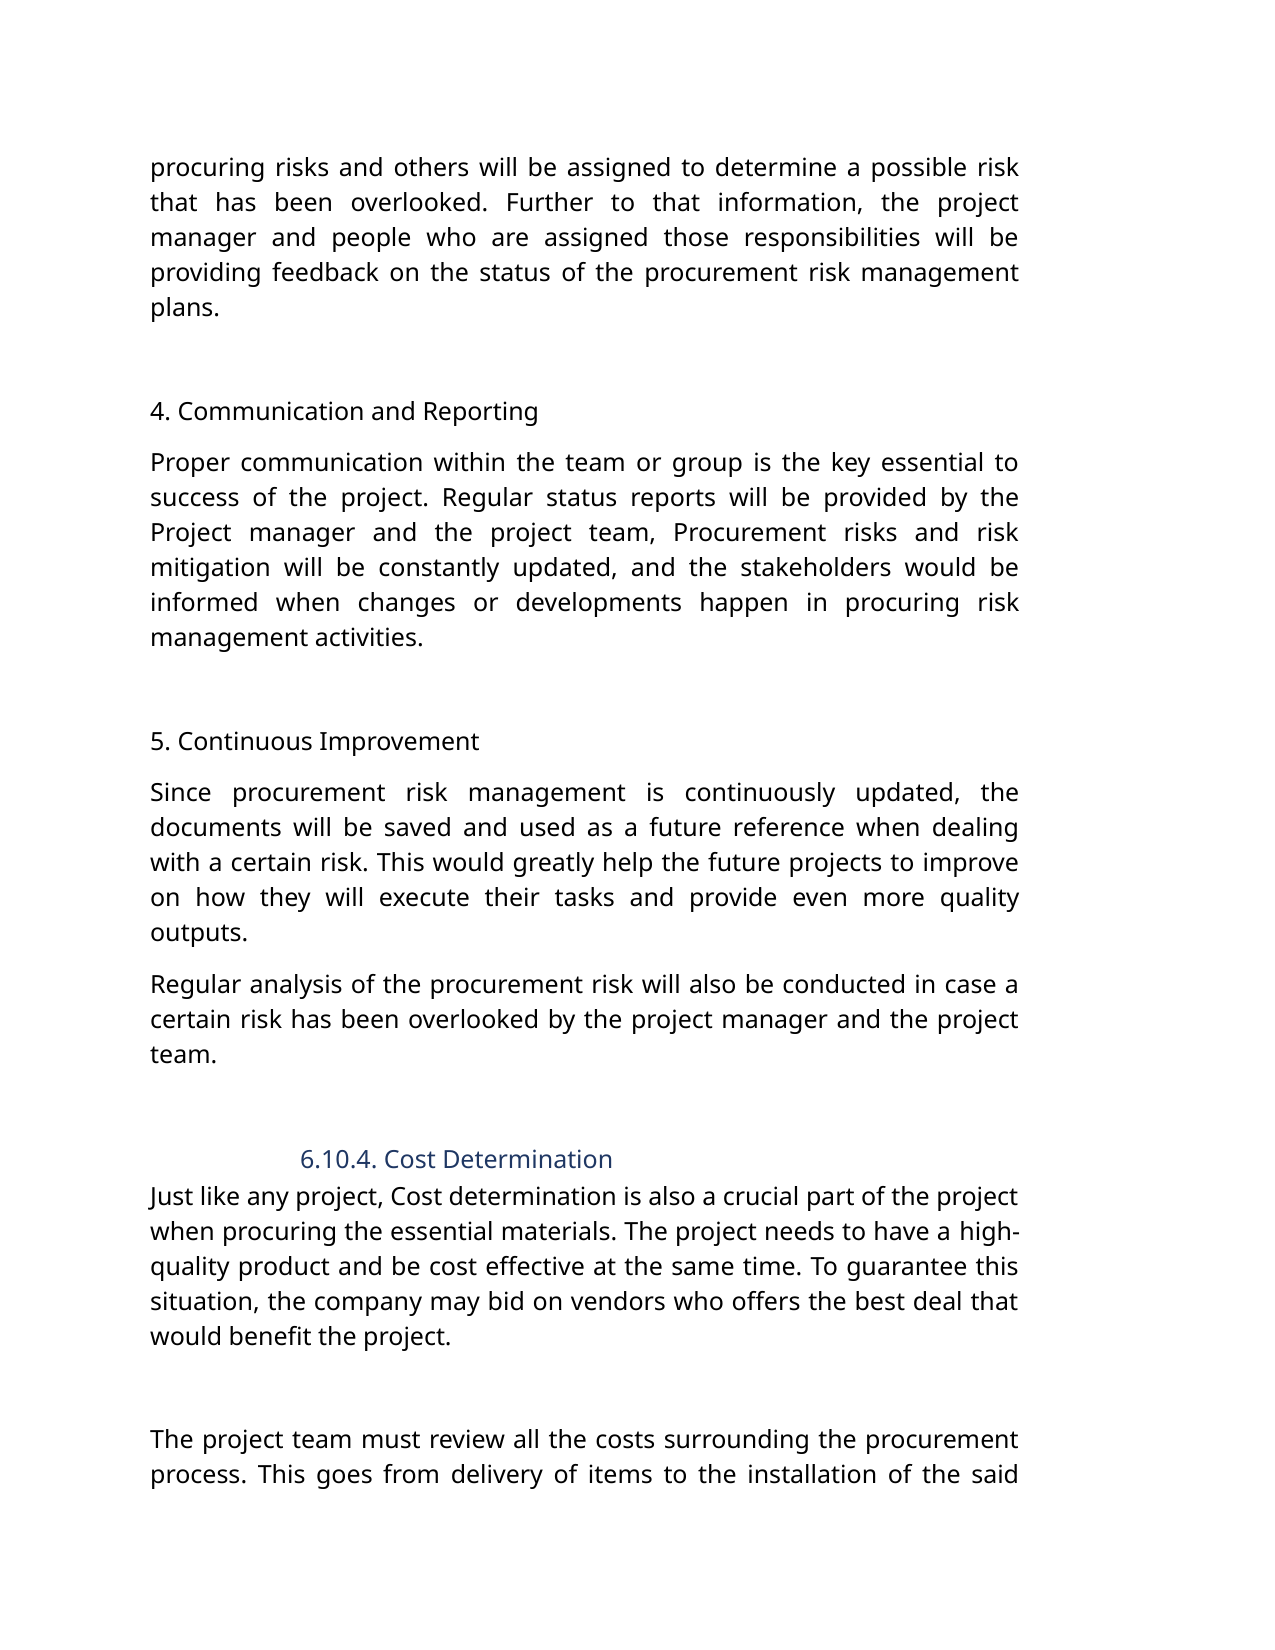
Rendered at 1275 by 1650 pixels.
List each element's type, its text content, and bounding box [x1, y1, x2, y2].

text 4. Communication and Reporting [150, 393, 1020, 427]
text Since procurement risk management is continuously updated, the documents will be saved and used as a future reference when dealing with a certain risk. This would greatly help the future projects to improve on how they will execute their tasks and provide even more quality outputs. [150, 775, 1020, 949]
text 5. Continuous Improvement [150, 723, 1020, 757]
text Just like any project, Cost determination is also a crucial part of the project when procuring the essential materials. The project needs to have a high-quality product and be cost effective at the same time. To guarantee this situation, the company may bid on vendors who offers the best deal that would benefit the project. [150, 1178, 1020, 1353]
text Regular analysis of the procurement risk will also be conducted in case a certain risk has been overlooked by the project manager and the project team. [150, 967, 1020, 1071]
subtitle 6.10.4. Cost Determination [300, 1142, 1125, 1176]
